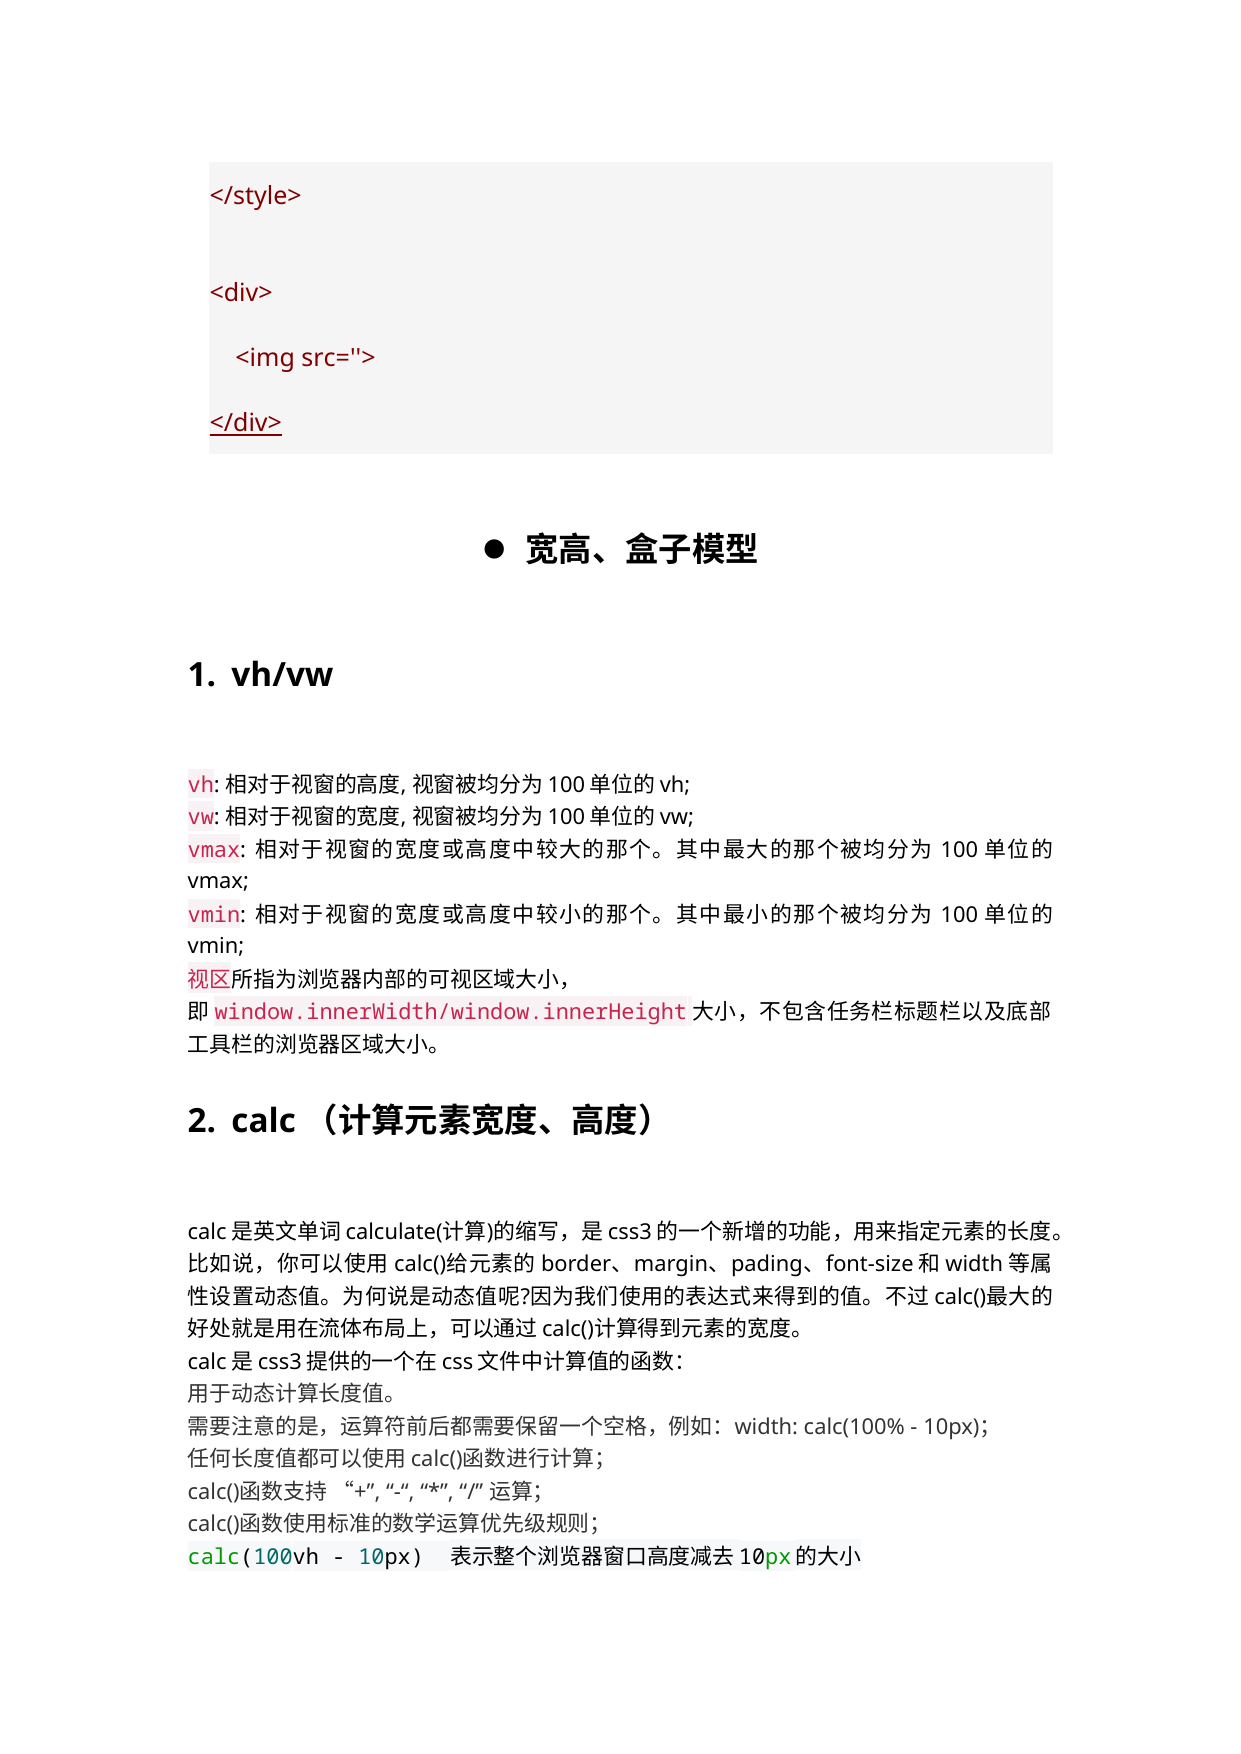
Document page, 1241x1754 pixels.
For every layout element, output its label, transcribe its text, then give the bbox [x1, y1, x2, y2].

subtitle calc （计算元素宽度、高度） [187, 1086, 1053, 1151]
text </div> [209, 389, 1053, 454]
text calc()函数支持 “+”, “-“, “*”, “/” 运算； [187, 1473, 1053, 1506]
subtitle 宽高、盒子模型 [187, 514, 1053, 579]
text <img src=''> [209, 324, 1053, 389]
text vh: 相对于视窗的高度, 视窗被均分为100单位的vh; vw: 相对于视窗的宽度, 视窗被均分为100单位的vw; [187, 766, 1053, 831]
text </style> [209, 162, 1053, 227]
text calc是 css3提供的一个在css文件中计算值的函数： [187, 1343, 1053, 1376]
subtitle vh/vw [187, 641, 1053, 706]
text 需要注意的是，运算符前后都需要保留一个空格，例如：width: calc(100% - 10px)； [187, 1408, 1053, 1441]
text calc是英文单词calculate(计算)的缩写，是css3的一个新增的功能，用来指定元素的长度。比如说，你可以使用calc()给元素的border、margin、pading、font-size和width等属性设置动态值。为何说是动态值呢?因为我们使用的表达式来得到的值。不过calc()最大的好处就是用在流体布局上，可以通过calc()计算得到元素的宽度。 [187, 1213, 1053, 1343]
text 用于动态计算长度值。 [187, 1376, 1053, 1408]
text <div> [209, 259, 1053, 324]
text vmax: 相对于视窗的宽度或高度中较大的那个。其中最大的那个被均分为100单位的vmax; vmin: 相对于视窗的宽度或高度中较小的那个。其中最小的那个被均分为100单位的vmin; 视区所指为浏览器内部的可视区域大小， 即window.innerWidth/window.innerHeight大小，不包含任务栏标题栏以及底部工具栏的浏览器区域大小。 [187, 831, 1053, 1059]
text calc()函数使用标准的数学运算优先级规则； [187, 1506, 1053, 1538]
text calc(100vh - 10px) 表示整个浏览器窗口高度减去10px的大小 [187, 1538, 1053, 1571]
text 任何长度值都可以使用calc()函数进行计算； [187, 1441, 1053, 1473]
